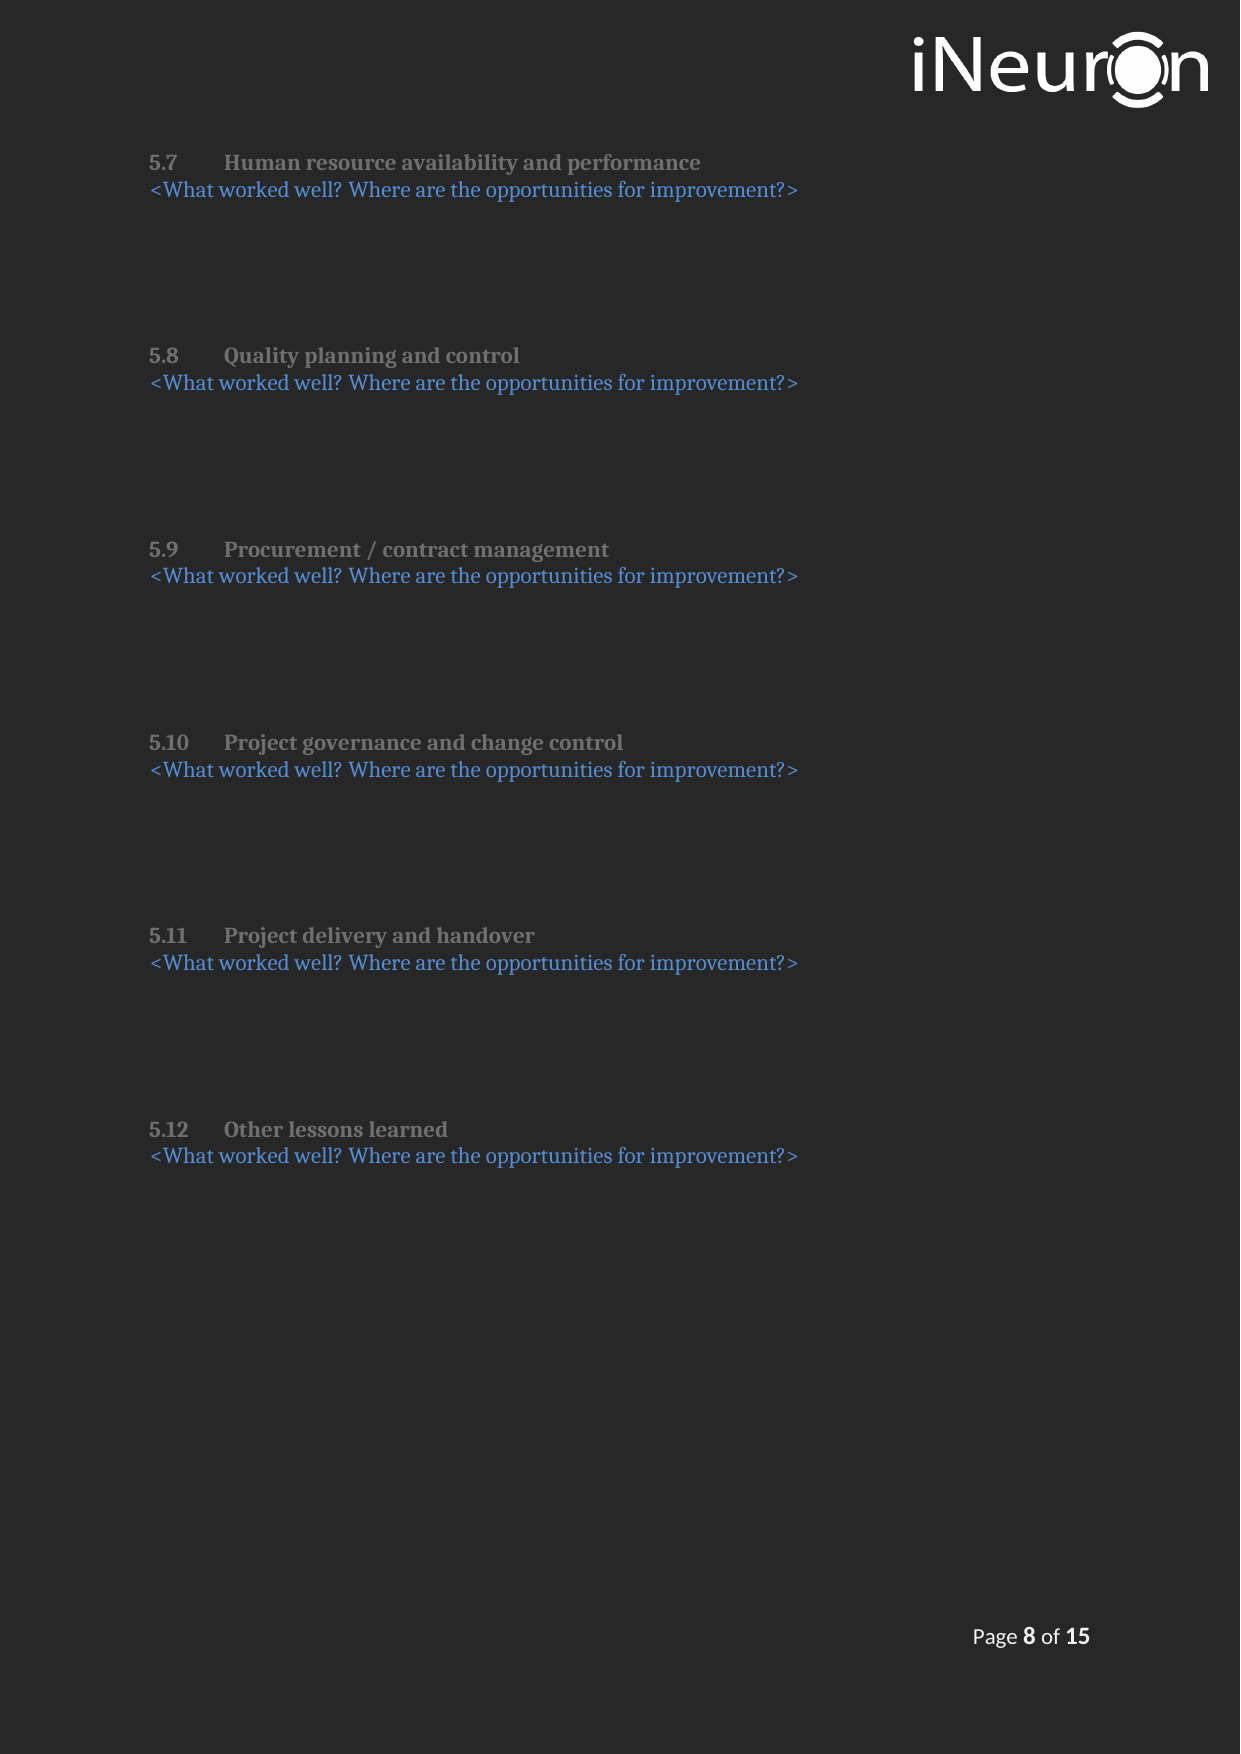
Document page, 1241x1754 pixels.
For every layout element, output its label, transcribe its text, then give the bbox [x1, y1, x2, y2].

subtitle Project delivery and handover [149, 923, 1090, 950]
text <What worked well? Where are the opportunities for improvement?> [150, 176, 1090, 203]
subtitle Project governance and change control [149, 730, 1090, 756]
text <What worked well? Where are the opportunities for improvement?> [150, 563, 1090, 589]
text <What worked well? Where are the opportunities for improvement?> [150, 950, 1090, 976]
text <What worked well? Where are the opportunities for improvement?> [150, 756, 1090, 783]
subtitle Procurement / contract management [149, 537, 1090, 563]
subtitle Other lessons learned [149, 1117, 1090, 1143]
subtitle Quality planning and control [149, 343, 1090, 370]
picture [908, 25, 1214, 111]
text <What worked well? Where are the opportunities for improvement?> [150, 1143, 1090, 1169]
text <What worked well? Where are the opportunities for improvement?> [150, 370, 1090, 396]
subtitle Human resource availability and performance [149, 150, 1090, 176]
